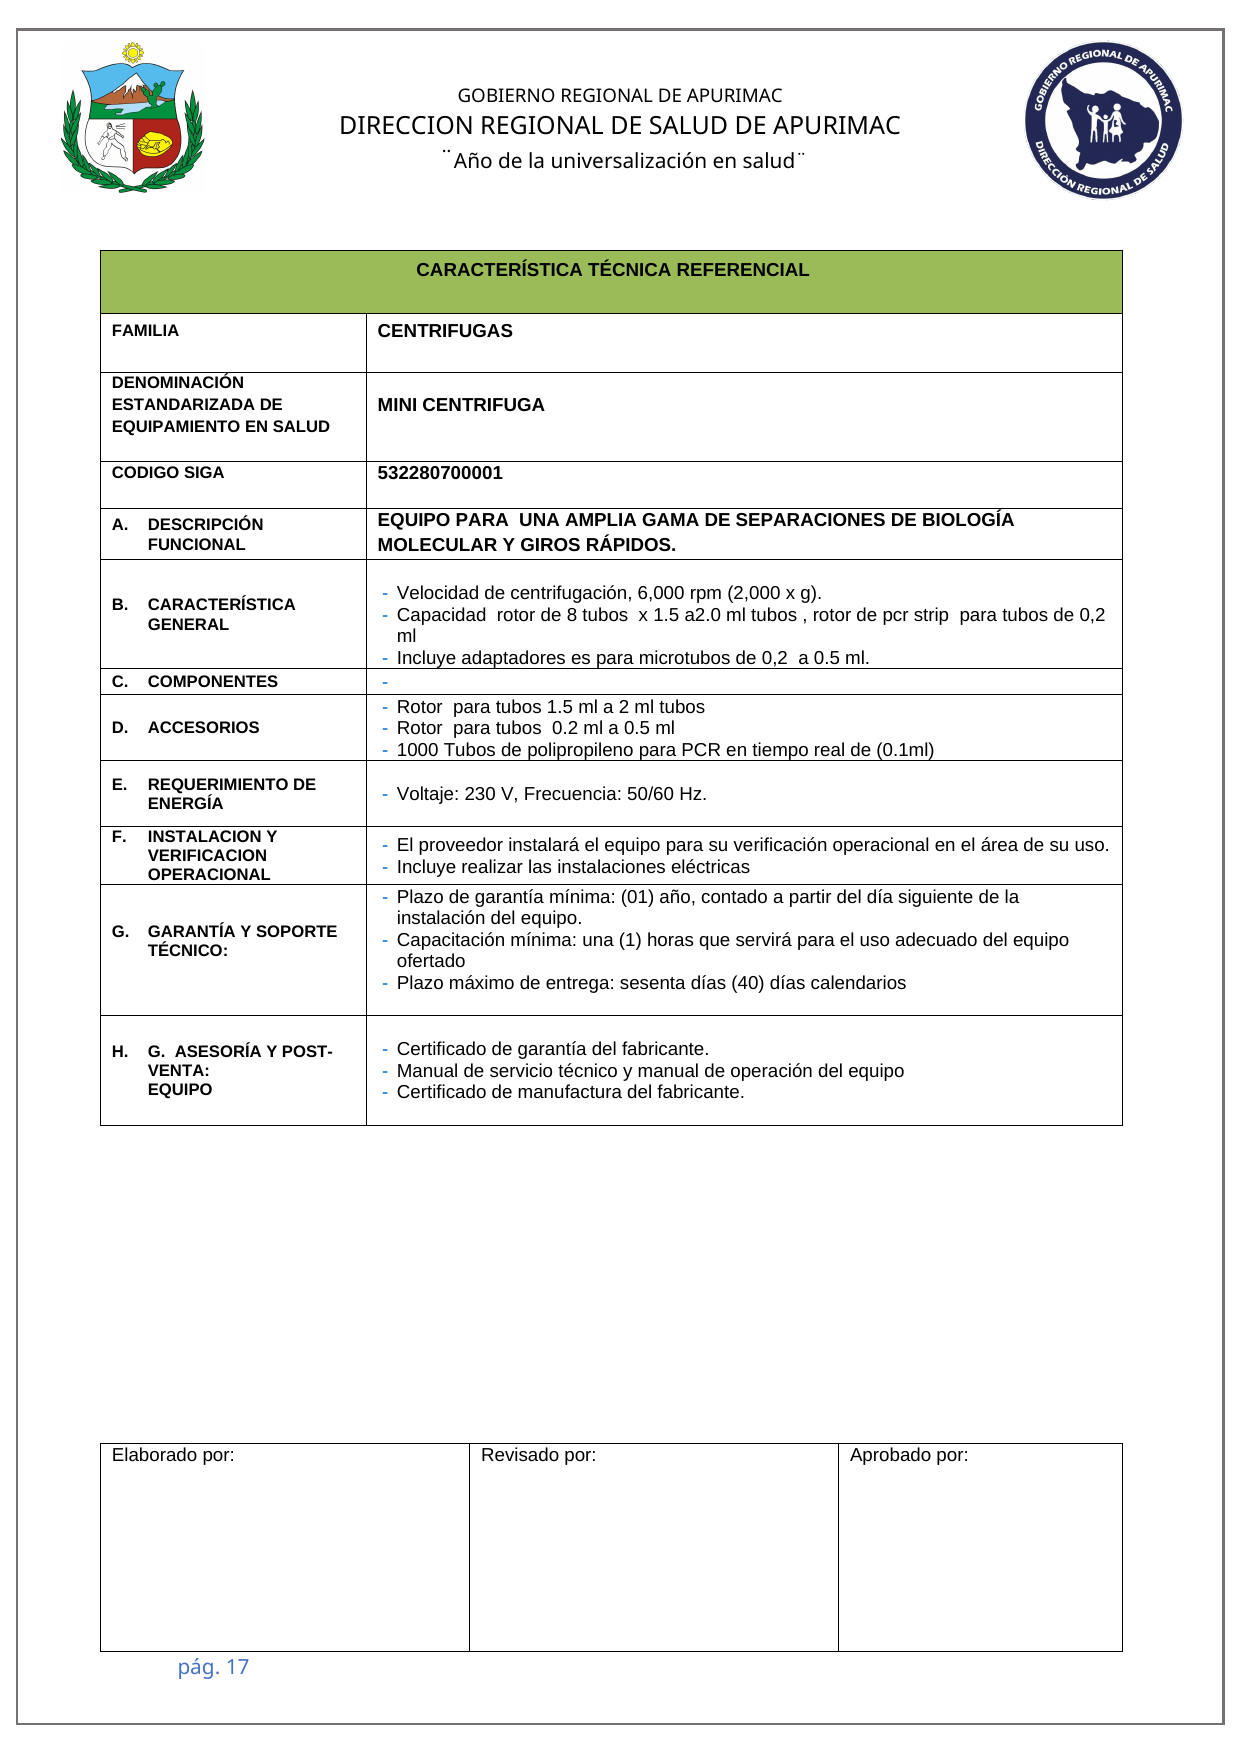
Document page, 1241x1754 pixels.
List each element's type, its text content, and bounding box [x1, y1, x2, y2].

table_cell 532280700001 [367, 462, 1122, 508]
table_cell El proveedor instalará el equipo para su verificación operacional en el área de su uso. Incluye realizar las instalaciones eléctricas [367, 827, 1122, 884]
picture [1021, 40, 1188, 207]
table_cell EQUIPO PARA UNA AMPLIA GAMA DE SEPARACIONES DE BIOLOGÍA MOLECULAR Y GIROS RÁPIDOS. [367, 509, 1122, 559]
table_cell DESCRIPCIÓN FUNCIONAL [101, 509, 366, 559]
table_cell COMPONENTES [101, 669, 366, 694]
table_cell MINI CENTRIFUGA [367, 373, 1122, 461]
table_header CARACTERÍSTICA TÉCNICA REFERENCIAL [101, 251, 1122, 313]
picture [61, 42, 205, 193]
table_cell CODIGO SIGA [101, 462, 366, 508]
table_cell [367, 669, 1122, 694]
table_cell Velocidad de centrifugación, 6,000 rpm (2,000 x g). Capacidad rotor de 8 tubos x 1.5 a2.0 ml tubos , rotor de pcr strip para tubos de 0,2 ml Incluye adaptadores es para microtubos de 0,2 a 0.5 ml. [367, 560, 1122, 668]
table_cell G. ASESORÍA Y POST-VENTA: EQUIPO [101, 1016, 366, 1125]
table_cell Certificado de garantía del fabricante. Manual de servicio técnico y manual de operación del equipo Certificado de manufactura del fabricante. [367, 1016, 1122, 1125]
table_cell Voltaje: 230 V, Frecuencia: 50/60 Hz. [367, 761, 1122, 826]
table_cell CARACTERÍSTICA GENERAL [101, 560, 366, 668]
table_cell FAMILIA [101, 314, 366, 372]
table_cell Rotor para tubos 1.5 ml a 2 ml tubos Rotor para tubos 0.2 ml a 0.5 ml 1000 Tubos de polipropileno para PCR en tiempo real de (0.1ml) [367, 695, 1122, 760]
table_cell REQUERIMIENTO DE ENERGÍA [101, 761, 366, 826]
table_cell INSTALACION Y VERIFICACION OPERACIONAL [101, 827, 366, 884]
table_cell GARANTÍA Y SOPORTE TÉCNICO: [101, 885, 366, 1015]
table_cell CENTRIFUGAS [367, 314, 1122, 372]
table_cell Plazo de garantía mínima: (01) año, contado a partir del día siguiente de la instalación del equipo. Capacitación mínima: una (1) horas que servirá para el uso adecuado del equipo ofertado Plazo máximo de entrega: sesenta días (40) días calendarios [367, 885, 1122, 1015]
table_cell ACCESORIOS [101, 695, 366, 760]
table_cell DENOMINACIÓN ESTANDARIZADA DE EQUIPAMIENTO EN SALUD [101, 373, 366, 461]
